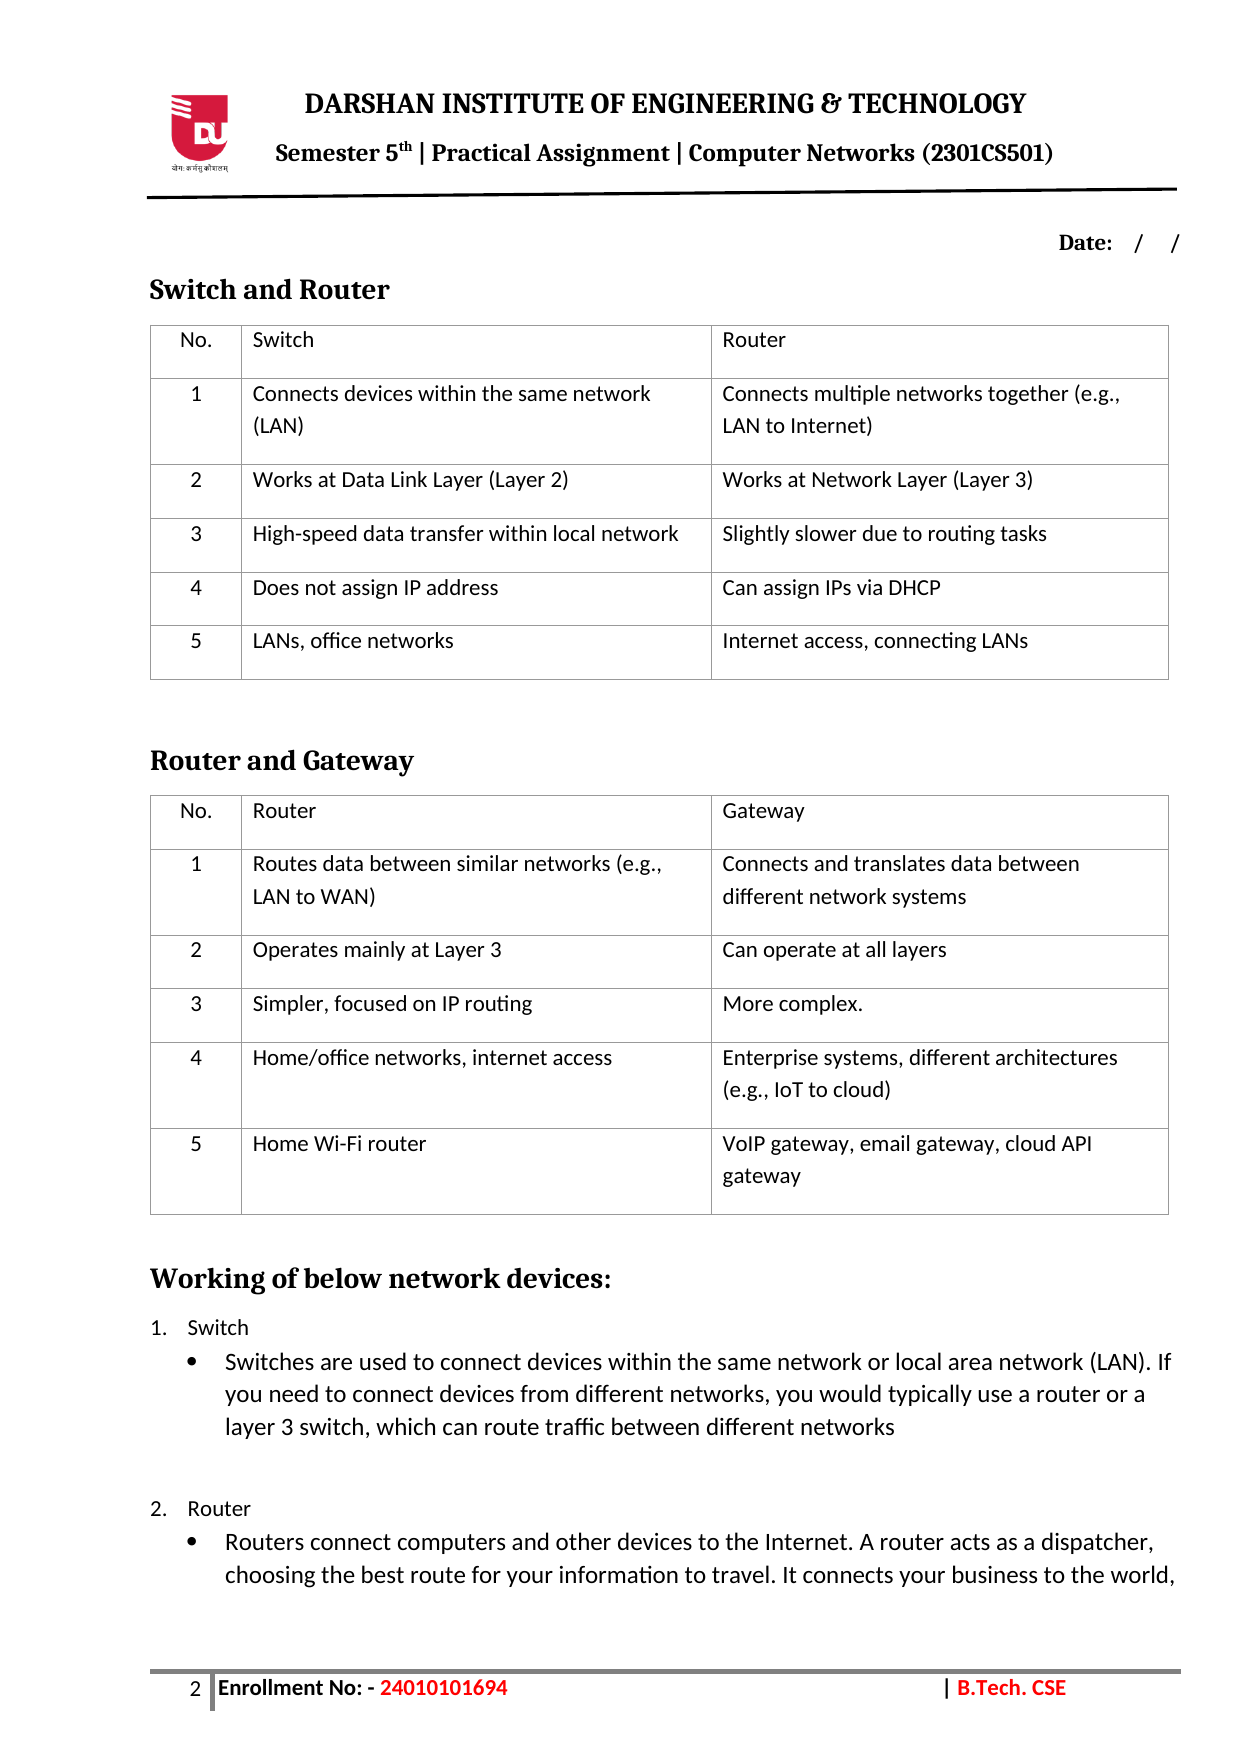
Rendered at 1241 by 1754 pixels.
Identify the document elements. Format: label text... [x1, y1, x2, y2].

table_cell 5 [151, 626, 241, 679]
table_cell 1 [151, 379, 241, 464]
table_cell LANs, office networks [242, 626, 711, 679]
table_header Router [242, 796, 711, 848]
subtitle Working of below network devices: [150, 1262, 1181, 1296]
table_header No. [151, 326, 241, 378]
table_header Router [712, 326, 1168, 378]
table_cell Home Wi-Fi router [242, 1129, 711, 1214]
table_cell Works at Network Layer (Layer 3) [712, 465, 1168, 518]
list Switches are used to connect devices within the same network or local area network (LAN). If you need to connect devices from different networks, you would typically use a router or a layer 3 switch, which can route traffic between different networks [187, 1346, 1181, 1442]
table_cell Can assign IPs via DHCP [712, 573, 1168, 625]
table_cell Works at Data Link Layer (Layer 2) [242, 465, 711, 518]
list Switch [150, 1313, 1181, 1341]
table_cell Operates mainly at Layer 3 [242, 936, 711, 988]
table_cell Connects multiple networks together (e.g., LAN to Internet) [712, 379, 1168, 464]
table_cell Does not assign IP address [242, 573, 711, 625]
table_header Gateway [712, 796, 1168, 848]
table_cell Internet access, connecting LANs [712, 626, 1168, 679]
table_header No. [151, 796, 241, 848]
table_cell 5 [151, 1129, 241, 1214]
table_cell Can operate at all layers [712, 936, 1168, 988]
table_cell 3 [151, 519, 241, 572]
list Router [150, 1494, 1181, 1522]
table_cell Connects and translates data between different network systems [712, 850, 1168, 934]
table_cell More complex. [712, 989, 1168, 1042]
table_cell High-speed data transfer within local network [242, 519, 711, 572]
table_cell Enterprise systems, different architectures (e.g., IoT to cloud) [712, 1043, 1168, 1128]
table_cell 4 [151, 1043, 241, 1128]
table_cell 2 [151, 936, 241, 988]
table_header Switch [242, 326, 711, 378]
table_cell 1 [151, 850, 241, 934]
table_cell 3 [151, 989, 241, 1042]
subtitle Router and Gateway [150, 744, 1181, 777]
table_cell Home/office networks, internet access [242, 1043, 711, 1128]
table_cell VoIP gateway, email gateway, cloud API gateway [712, 1129, 1168, 1214]
table_cell Simpler, focused on IP routing [242, 989, 711, 1042]
table_cell Routes data between similar networks (e.g., LAN to WAN) [242, 850, 711, 934]
table_cell 2 [151, 465, 241, 518]
picture [150, 70, 242, 196]
table_cell Slightly slower due to routing tasks [712, 519, 1168, 572]
table_cell 4 [151, 573, 241, 625]
table_cell Connects devices within the same network (LAN) [242, 379, 711, 464]
subtitle Switch and Router [150, 273, 1181, 307]
